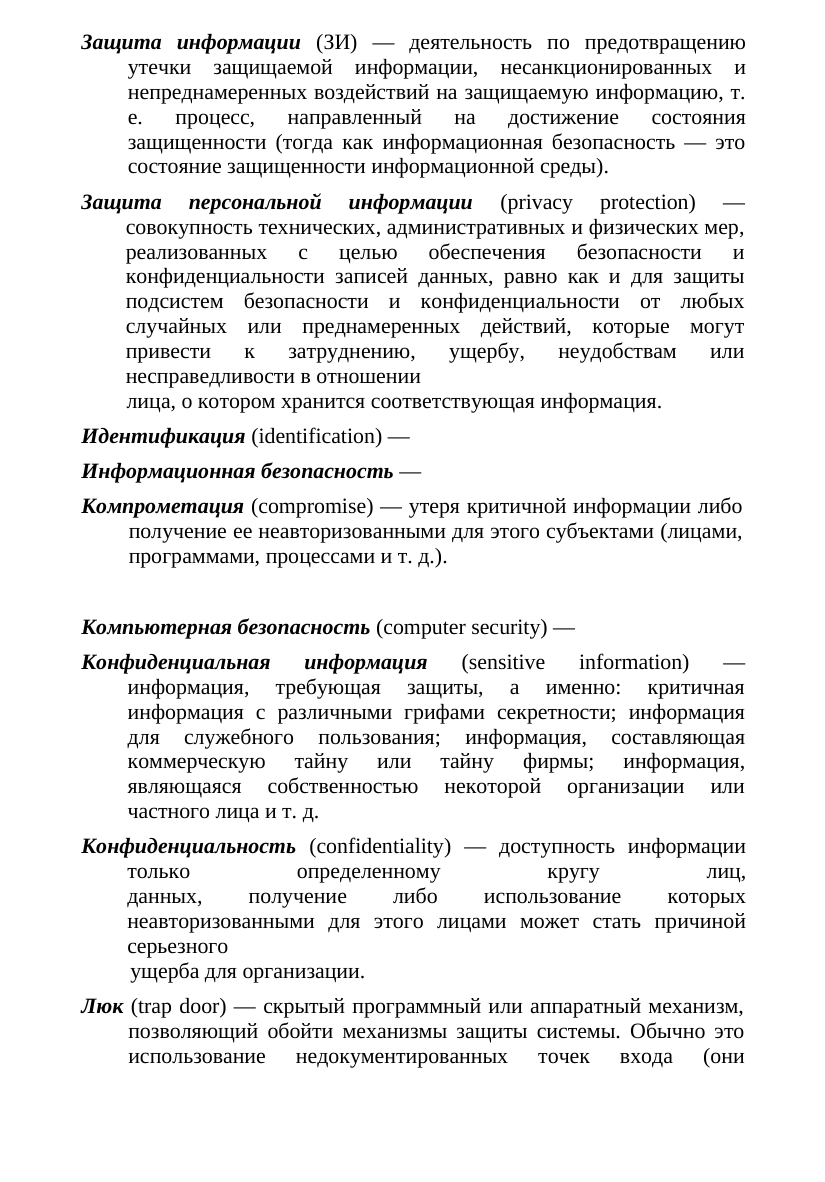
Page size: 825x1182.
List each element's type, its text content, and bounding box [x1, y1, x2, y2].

text Компрометация (compromise) — утеря критичной информации либо получение ее неавторизованными для этого субъектами (лицами, программами, процессами и т. д.). [81, 494, 743, 568]
text Конфиденциальная информация (sensitive information) — информация, требующая защиты, а именно: критичная информация с различными грифами секретности; информация для служебного пользования; информация, составляющая коммерческую тайну или тайну фирмы; информация, являющаяся собственностью некоторой организации или частного лица и т. д. [81, 650, 745, 823]
text ущерба для организации. [130, 959, 774, 983]
text Защита персональной информации (privacy protection) — совокупность технических, административных и физических мер, реализованных с целью обеспечения безопасности и конфиденциальности записей данных, равно как и для защиты подсистем безопасности и конфиденциальности от любых случайных или преднамеренных действий, которые могут привести к затруднению, ущербу, неудобствам или несправедливости в отношении [81, 189, 745, 388]
text Информационная безопасность — [81, 459, 742, 484]
text лица, о котором хранится соответствующая информация. [126, 388, 774, 413]
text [81, 994, 745, 1068]
text Конфиденциальность (confidentiality) — доступность информации только определенному кругу лиц, данных, получение либо использование которых неавторизованными для этого лицами может стать причиной серьезного [81, 834, 746, 958]
text Идентификация (identification) — [81, 424, 743, 448]
text Компьютерная безопасность (computer security) — [81, 615, 744, 639]
text Защита информации (ЗИ) — деятельность по предотвращению утечки защищаемой информации, несанкционированных и непреднамеренных воздействий на защищаемую информацию, т. е. процесс, направленный на достижение состояния защищенности (тогда как информационная безопасность — это состояние защищенности информационной среды). [81, 30, 746, 179]
